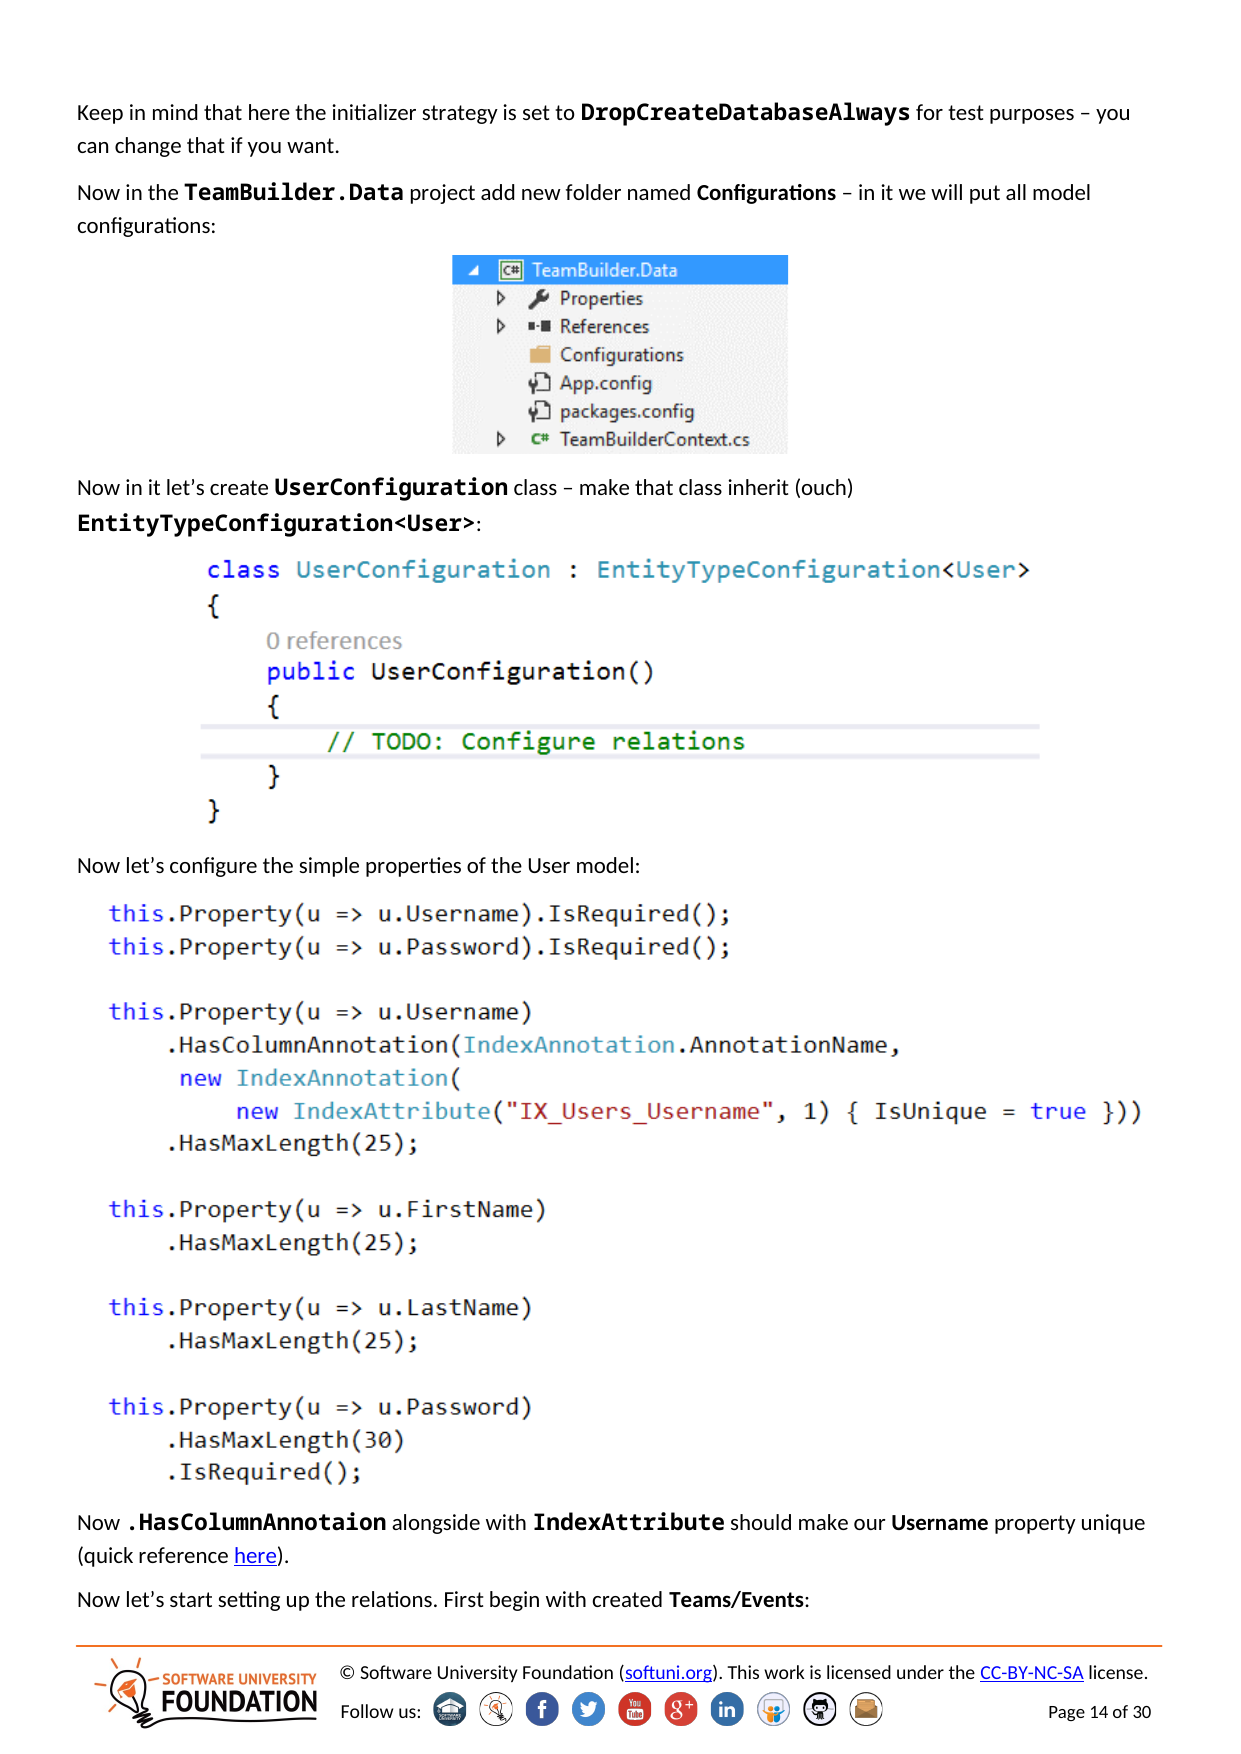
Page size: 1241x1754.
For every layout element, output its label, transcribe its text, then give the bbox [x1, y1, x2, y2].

picture [618, 1692, 652, 1726]
text Now in it let’s create UserConfiguration class – make that class inherit (ouch) EntityTypeConfiguration<User>: [77, 471, 1163, 538]
picture [849, 1692, 883, 1726]
text Now in the TeamBuilder.Data project add new folder named Configurations – in it we will put all model configurations: [77, 176, 1163, 239]
picture [710, 1692, 744, 1726]
picture [93, 1656, 317, 1729]
picture [757, 1692, 790, 1726]
picture [664, 1692, 698, 1726]
picture [452, 255, 789, 454]
picture [803, 1692, 837, 1726]
picture [433, 1692, 467, 1726]
picture [91, 896, 1149, 1489]
picture [572, 1692, 605, 1726]
text Now let’s start setting up the relations. First begin with created Teams/Events: [77, 1586, 1163, 1613]
text Now let’s configure the simple properties of the User model: [77, 851, 1163, 879]
picture [525, 1692, 559, 1726]
picture [200, 555, 1040, 835]
text Keep in mind that here the initializer strategy is set to DropCreateDatabaseAlways for test purposes – you can change that if you want. [77, 95, 1163, 159]
text Now .HasColumnAnnotaion alongside with IndexAttribute should make our Username property unique (quick reference here). [77, 1505, 1163, 1569]
picture [479, 1692, 513, 1726]
